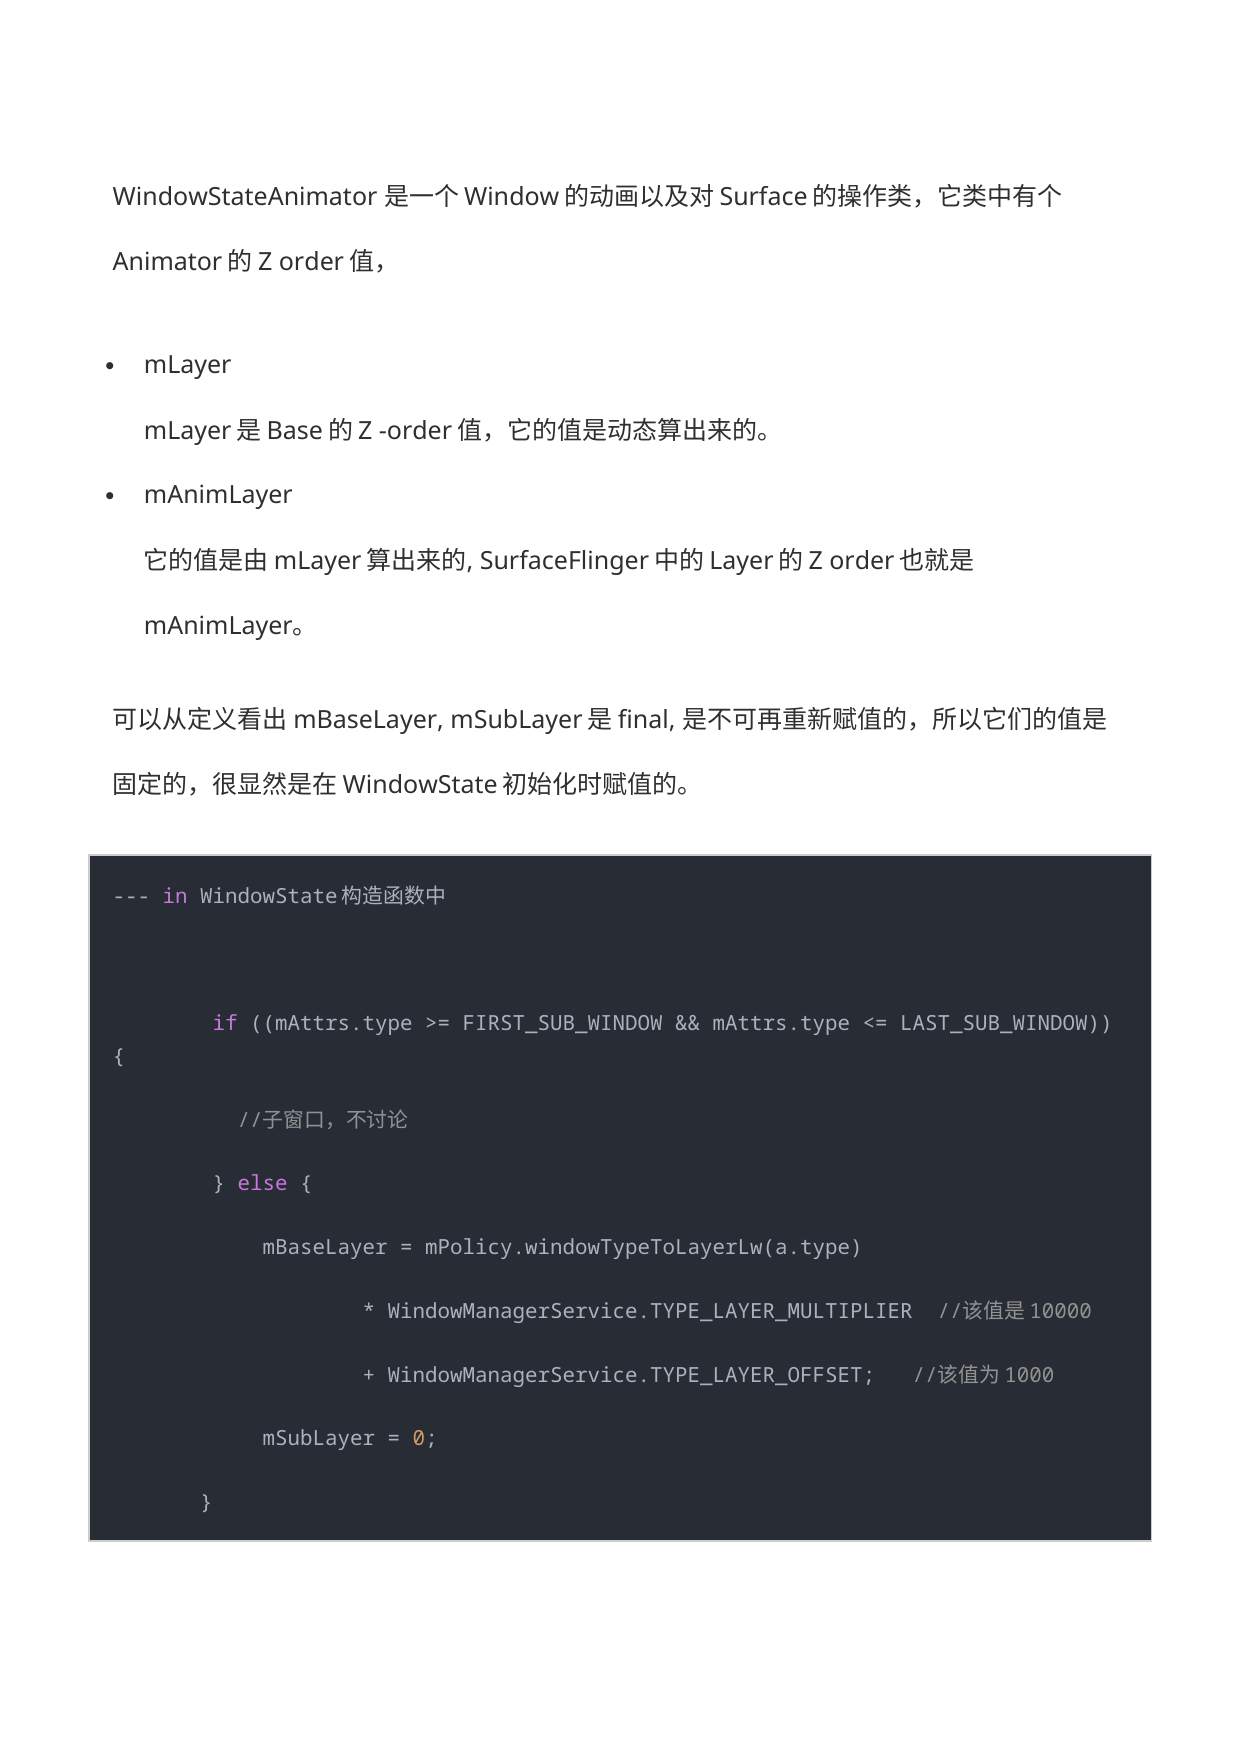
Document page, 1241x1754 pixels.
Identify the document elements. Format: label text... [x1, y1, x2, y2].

text mSubLayer = 0; [90, 1397, 1151, 1454]
text WindowStateAnimator 是一个Window的动画以及对Surface的操作类，它类中有个Animator的 Z order值， [112, 162, 1128, 292]
text * WindowManagerService.TYPE_LAYER_MULTIPLIER //该值是10000 [90, 1269, 1151, 1326]
text 可以从定义看出 mBaseLayer, mSubLayer是final, 是不可再重新赋值的，所以它们的值是固定的，很显然是在WindowState初始化时赋值的。 [112, 685, 1128, 815]
text //子窗口，不讨论 [90, 1078, 1151, 1135]
text --- in WindowState构造函数中 [90, 856, 1151, 911]
list mLayer mLayer是Base的Z -order值，它的值是动态算出来的。 [106, 331, 1128, 461]
text + WindowManagerService.TYPE_LAYER_OFFSET; //该值为1000 [90, 1333, 1151, 1390]
text } else { [90, 1142, 1151, 1199]
text } [90, 1461, 1151, 1540]
text if ((mAttrs.type >= FIRST_SUB_WINDOW && mAttrs.type <= LAST_SUB_WINDOW)) { [90, 982, 1151, 1071]
text mBaseLayer = mPolicy.windowTypeToLayerLw(a.type) [90, 1206, 1151, 1262]
list mAnimLayer 它的值是由mLayer算出来的, SurfaceFlinger中的Layer的Z order也就是mAnimLayer。 [106, 461, 1128, 656]
